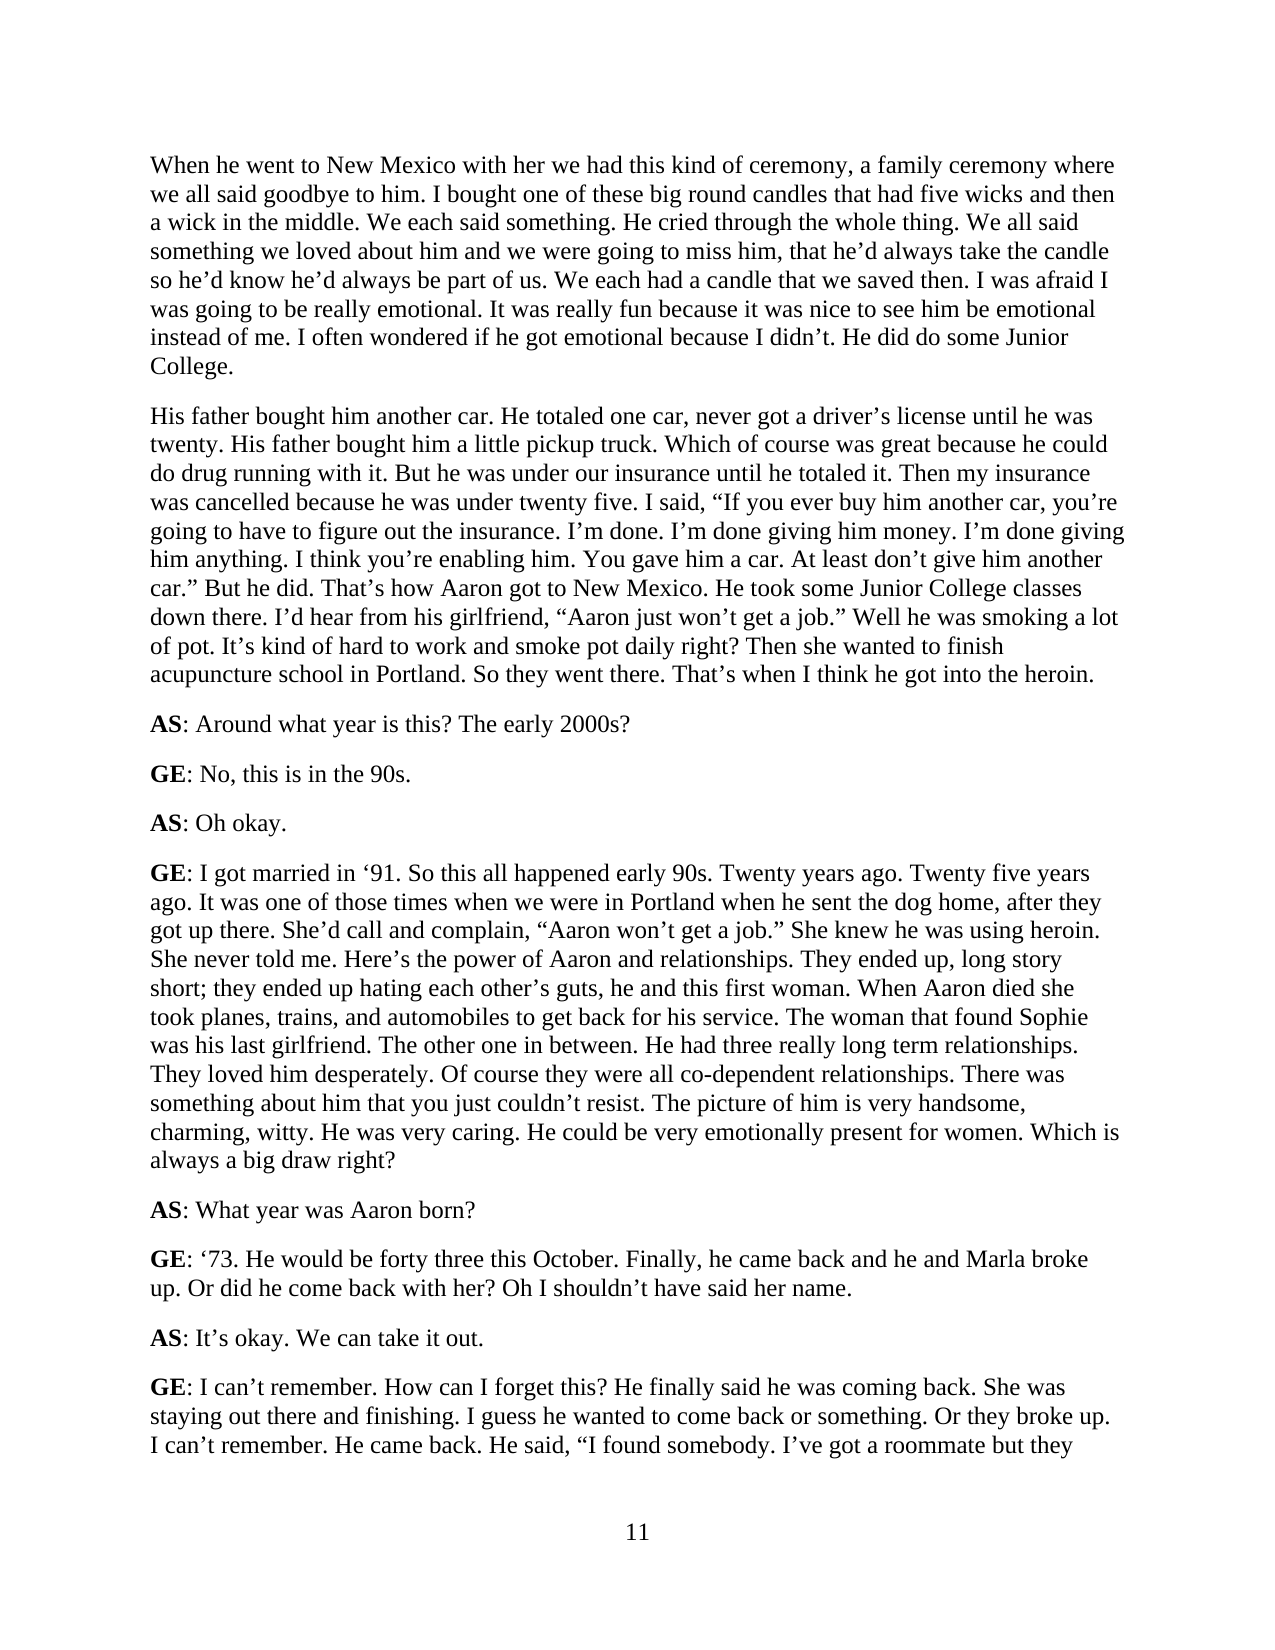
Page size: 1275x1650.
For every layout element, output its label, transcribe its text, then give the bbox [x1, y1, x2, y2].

text AS: Oh okay. [150, 808, 1125, 837]
text GE: No, this is in the 90s. [150, 759, 1125, 787]
text GE: I got married in ‘91. So this all happened early 90s. Twenty years ago. Twenty five years ago. It was one of those times when we were in Portland when he sent the dog home, after they got up there. She’d call and complain, “Aaron won’t get a job.” She knew he was using heroin. She never told me. Here’s the power of Aaron and relationships. They ended up, long story short; they ended up hating each other’s guts, he and this first woman. When Aaron died she took planes, trains, and automobiles to get back for his service. The woman that found Sophie was his last girlfriend. The other one in between. He had three really long term relationships. They loved him desperately. Of course they were all co-dependent relationships. There was something about him that you just couldn’t resist. The picture of him is very handsome, charming, witty. He was very caring. He could be very emotionally present for women. Which is always a big draw right? [150, 858, 1125, 1174]
text AS: What year was Aaron born? [150, 1195, 1125, 1224]
text AS: It’s okay. We can take it out. [150, 1323, 1125, 1352]
text GE: ‘73. He would be forty three this October. Finally, he came back and he and Marla broke up. Or did he come back with her? Oh I shouldn’t have said her name. [150, 1244, 1125, 1302]
text AS: Around what year is this? The early 2000s? [150, 709, 1125, 738]
text When he went to New Mexico with her we had this kind of ceremony, a family ceremony where we all said goodbye to him. I bought one of these big round candles that had five wicks and then a wick in the middle. We each said something. He cried through the whole thing. We all said something we loved about him and we were going to miss him, that he’d always take the candle so he’d know he’d always be part of us. We each had a candle that we saved then. I was afraid I was going to be really emotional. It was really fun because it was nice to see him be emotional instead of me. I often wondered if he got emotional because I didn’t. He did do some Junior College. [150, 150, 1125, 380]
text His father bought him another car. He totaled one car, never got a driver’s license until he was twenty. His father bought him a little pickup truck. Which of course was great because he could do drug running with it. But he was under our insurance until he totaled it. Then my insurance was cancelled because he was under twenty five. I said, “If you ever buy him another car, you’re going to have to figure out the insurance. I’m done. I’m done giving him money. I’m done giving him anything. I think you’re enabling him. You gave him a car. At least don’t give him another car.” But he did. That’s how Aaron got to New Mexico. He took some Junior College classes down there. I’d hear from his girlfriend, “Aaron just won’t get a job.” Well he was smoking a lot of pot. It’s kind of hard to work and smoke pot daily right? Then she wanted to finish acupuncture school in Portland. So they went there. That’s when I think he got into the heroin. [150, 401, 1125, 688]
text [150, 1372, 1125, 1459]
